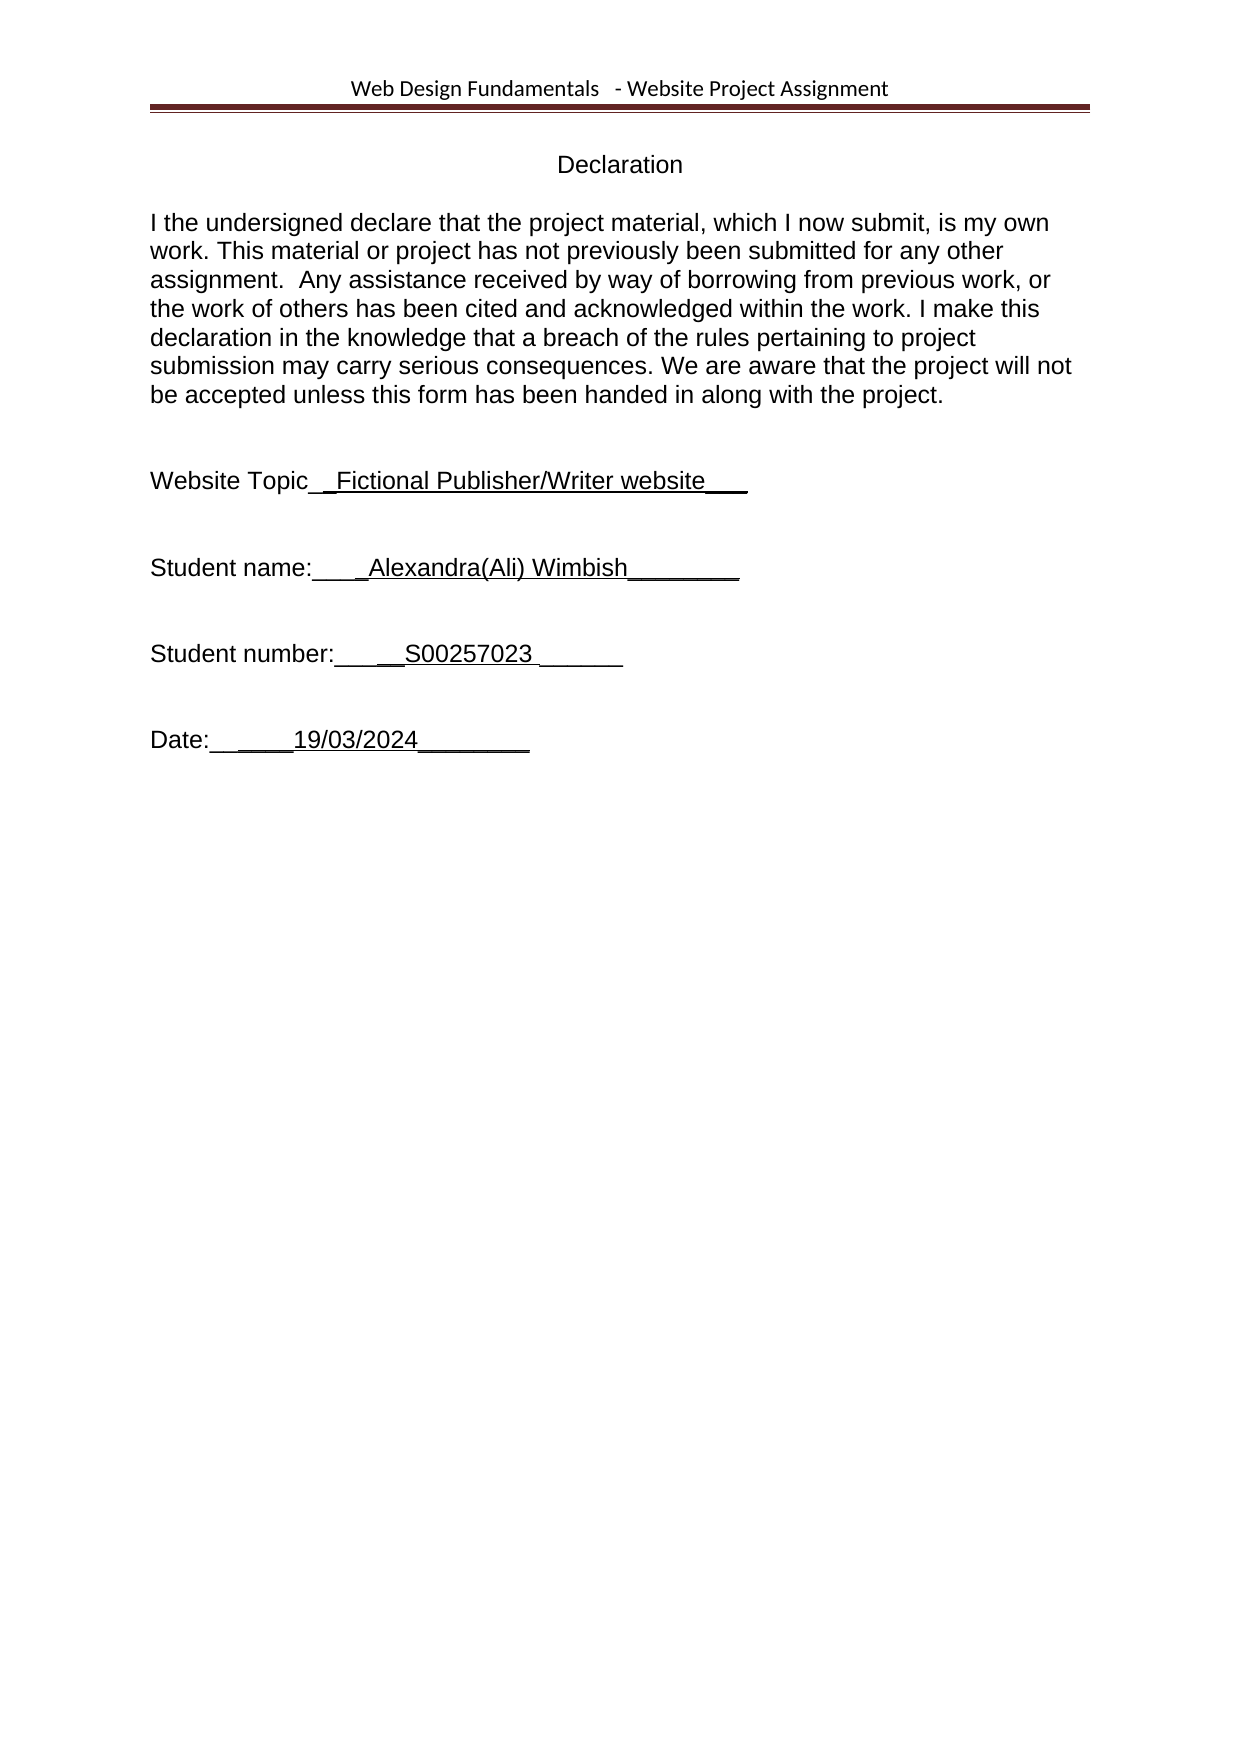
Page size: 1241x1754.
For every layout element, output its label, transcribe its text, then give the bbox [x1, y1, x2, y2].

text Student number:_____S00257023 ______ [150, 639, 1090, 667]
text Student name:____Alexandra(Ali) Wimbish________ [150, 552, 1090, 581]
text Date:______19/03/2024________ [150, 725, 1090, 754]
text Declaration [150, 150, 1090, 179]
text Website Topic__Fictional Publisher/Writer website___ [150, 466, 1090, 495]
text I the undersigned declare that the project material, which I now submit, is my own work. This material or project has not previously been submitted for any other assignment. Any assistance received by way of borrowing from previous work, or the work of others has been cited and acknowledged within the work. I make this declaration in the knowledge that a breach of the rules pertaining to project submission may carry serious consequences. We are aware that the project will not be accepted unless this form has been handed in along with the project. [150, 207, 1090, 409]
